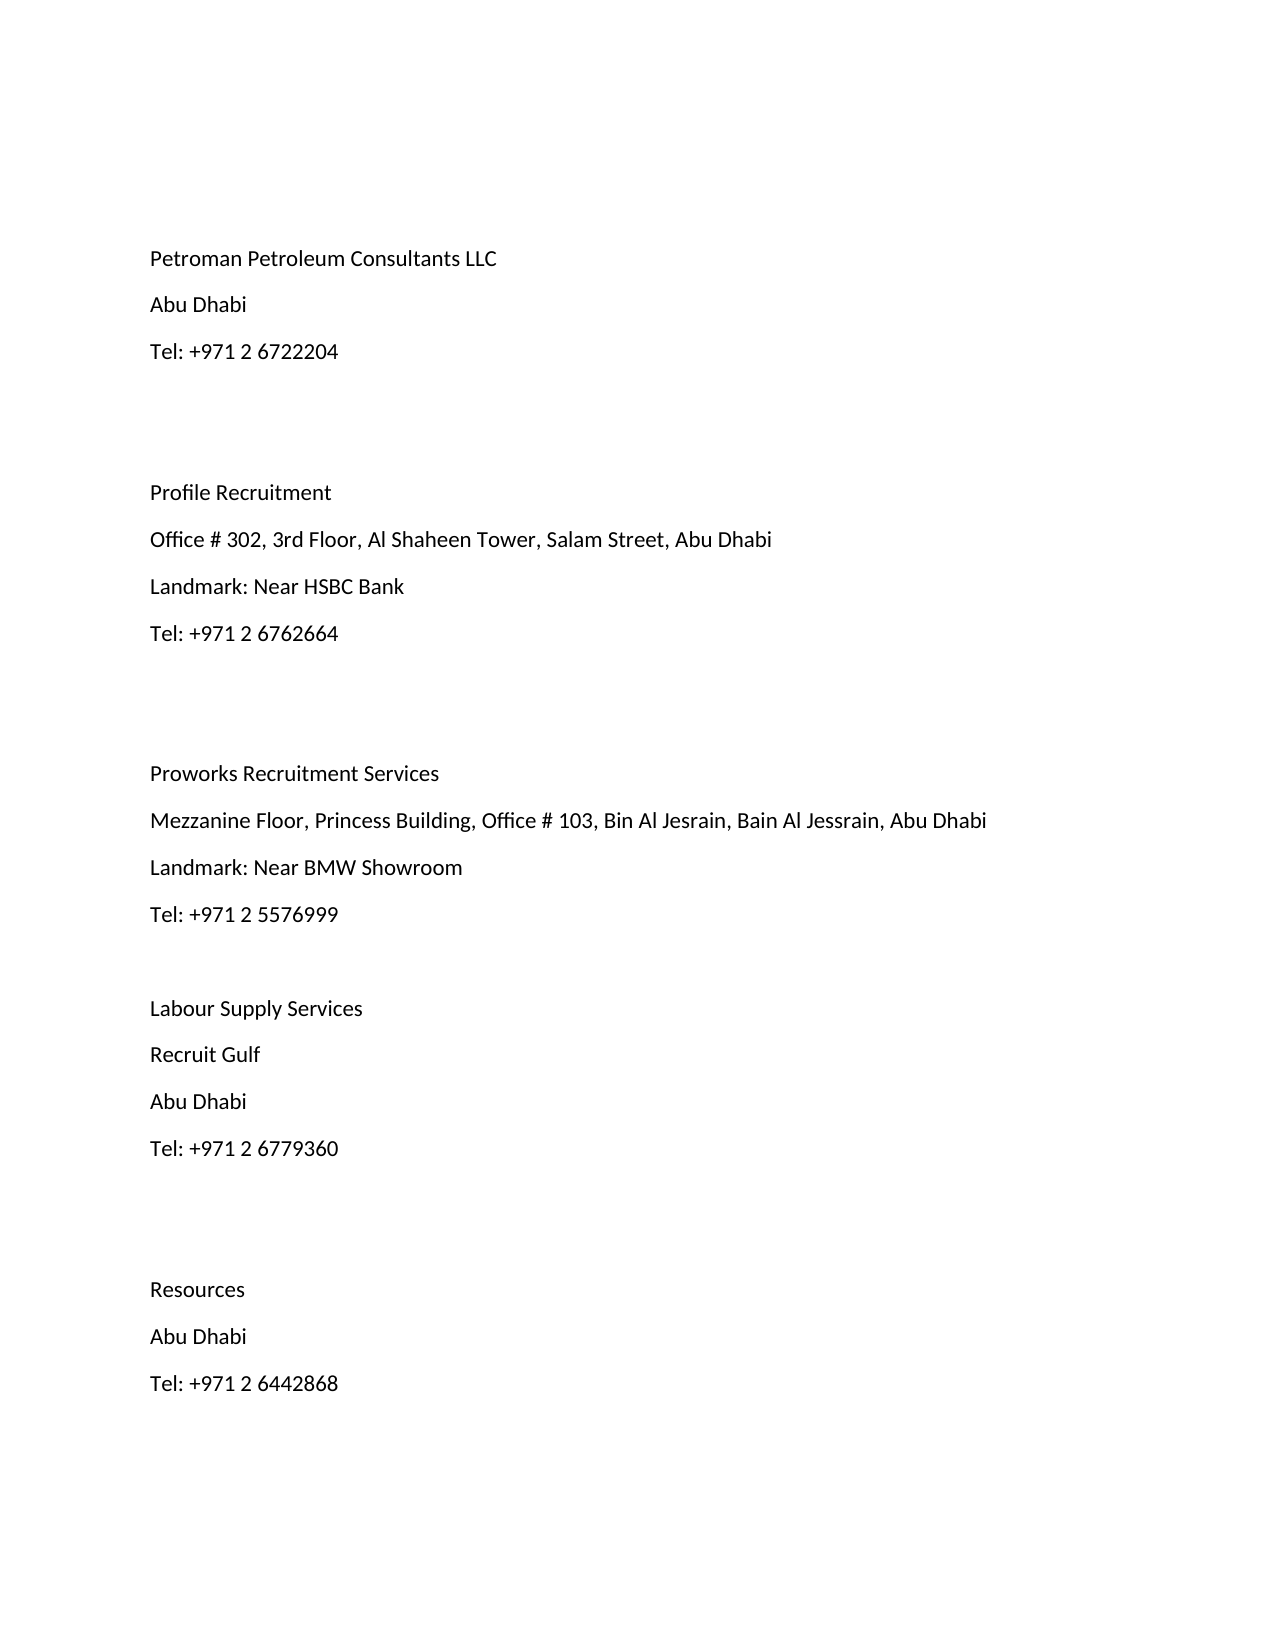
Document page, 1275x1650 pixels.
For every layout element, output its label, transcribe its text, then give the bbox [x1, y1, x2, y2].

text Abu Dhabi [150, 291, 1125, 319]
text Tel: +971 2 5576999 [150, 900, 1125, 928]
text Landmark: Near HSBC Bank [150, 572, 1125, 600]
text Tel: +971 2 6442868 [150, 1369, 1125, 1397]
text Abu Dhabi [150, 1322, 1125, 1350]
text Petroman Petroleum Consultants LLC [150, 244, 1125, 272]
text Recruit Gulf [150, 1041, 1125, 1069]
text Mezzanine Floor, Princess Building, Office # 103, Bin Al Jesrain, Bain Al Jessrain, Abu Dhabi [150, 806, 1125, 834]
text Tel: +971 2 6779360 [150, 1134, 1125, 1162]
text Tel: +971 2 6762664 [150, 619, 1125, 647]
text Proworks Recruitment Services [150, 759, 1125, 787]
text Tel: +971 2 6722204 [150, 337, 1125, 366]
text Office # 302, 3rd Floor, Al Shaheen Tower, Salam Street, Abu Dhabi [150, 525, 1125, 553]
text Profile Recruitment [150, 478, 1125, 506]
text Abu Dhabi [150, 1087, 1125, 1116]
text Landmark: Near BMW Showroom [150, 853, 1125, 881]
text Resources [150, 1275, 1125, 1303]
text Labour Supply Services [150, 994, 1125, 1022]
